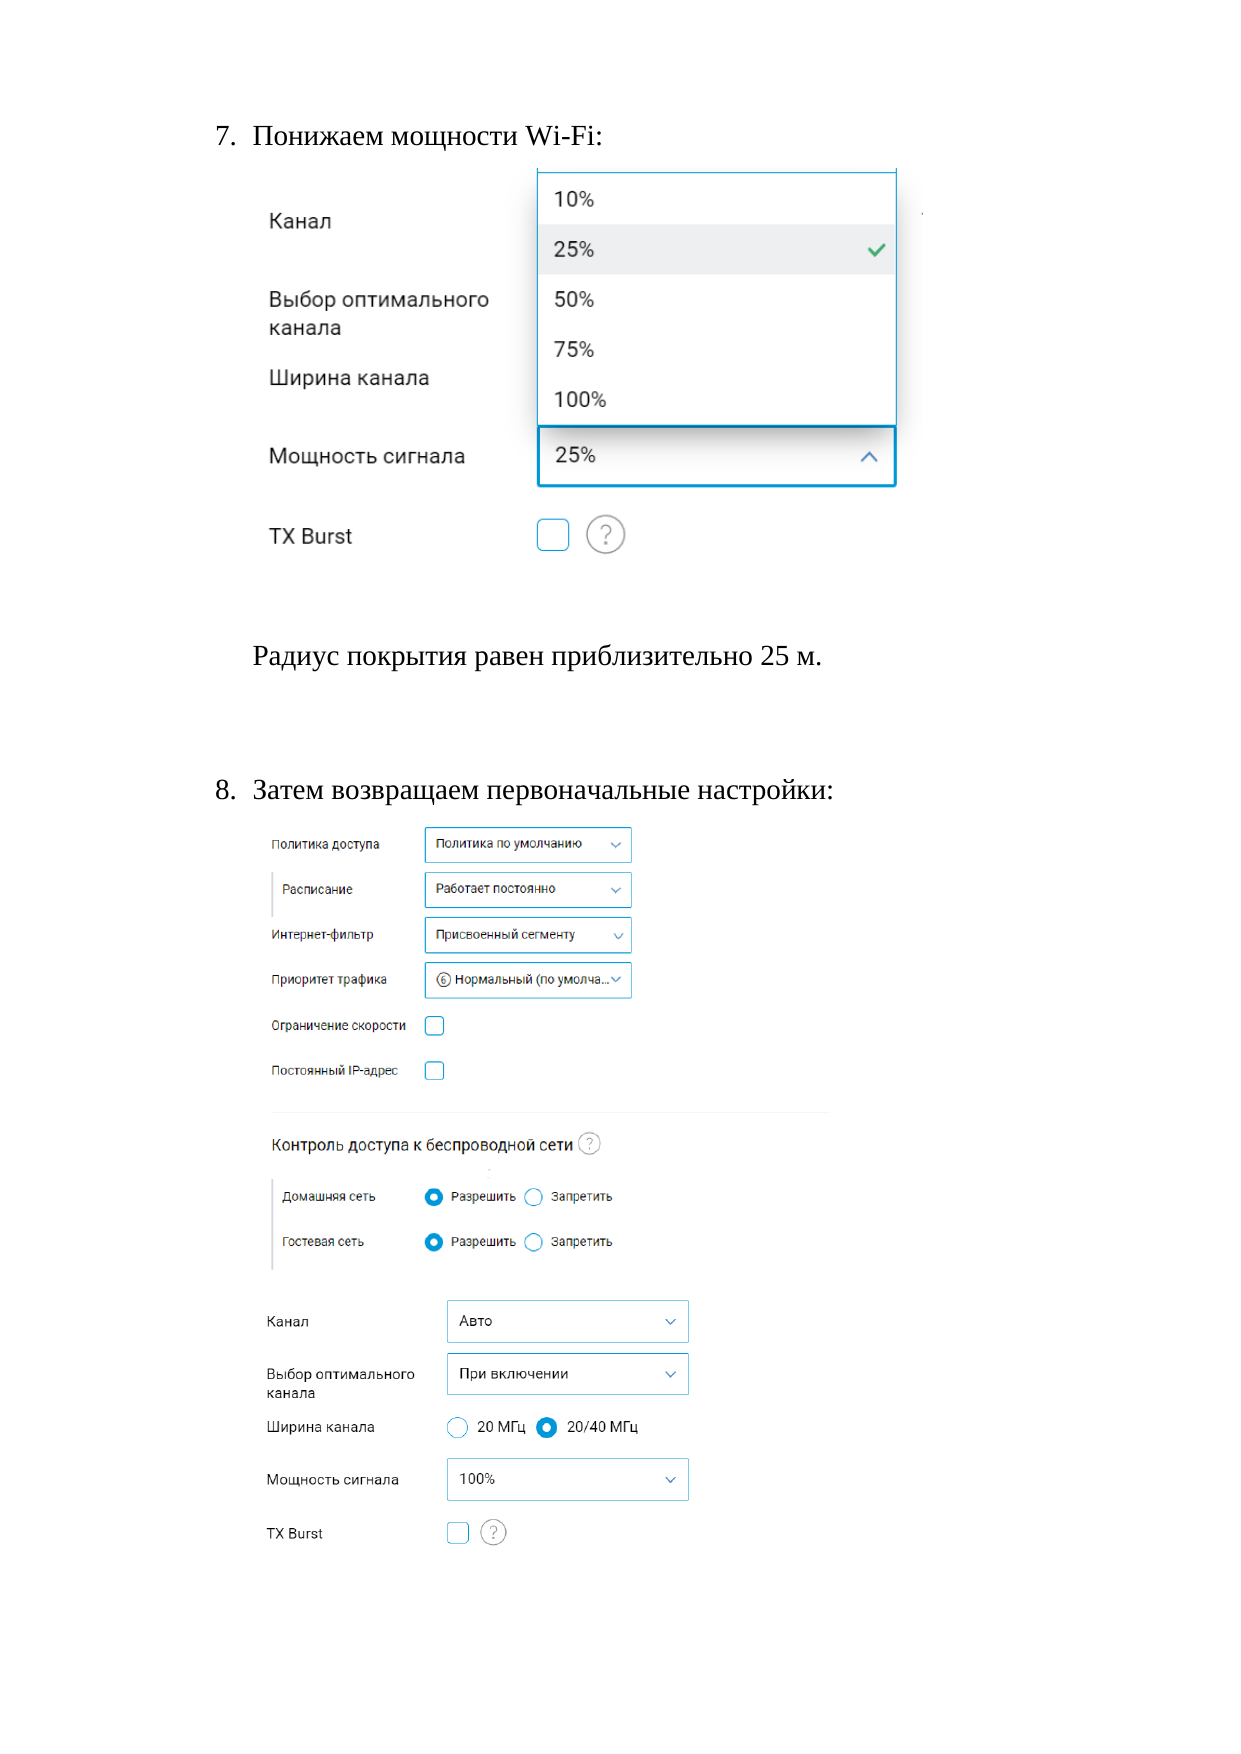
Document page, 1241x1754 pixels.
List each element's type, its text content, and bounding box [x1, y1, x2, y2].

list Затем возвращаем первоначальные настройки: [215, 772, 1152, 805]
picture [252, 1294, 703, 1560]
picture [252, 822, 830, 1281]
list Понижаем мощности Wi-Fi: [215, 118, 1152, 152]
picture [252, 168, 923, 574]
list Радиус покрытия равен приблизительно 25 м. [252, 638, 1152, 671]
